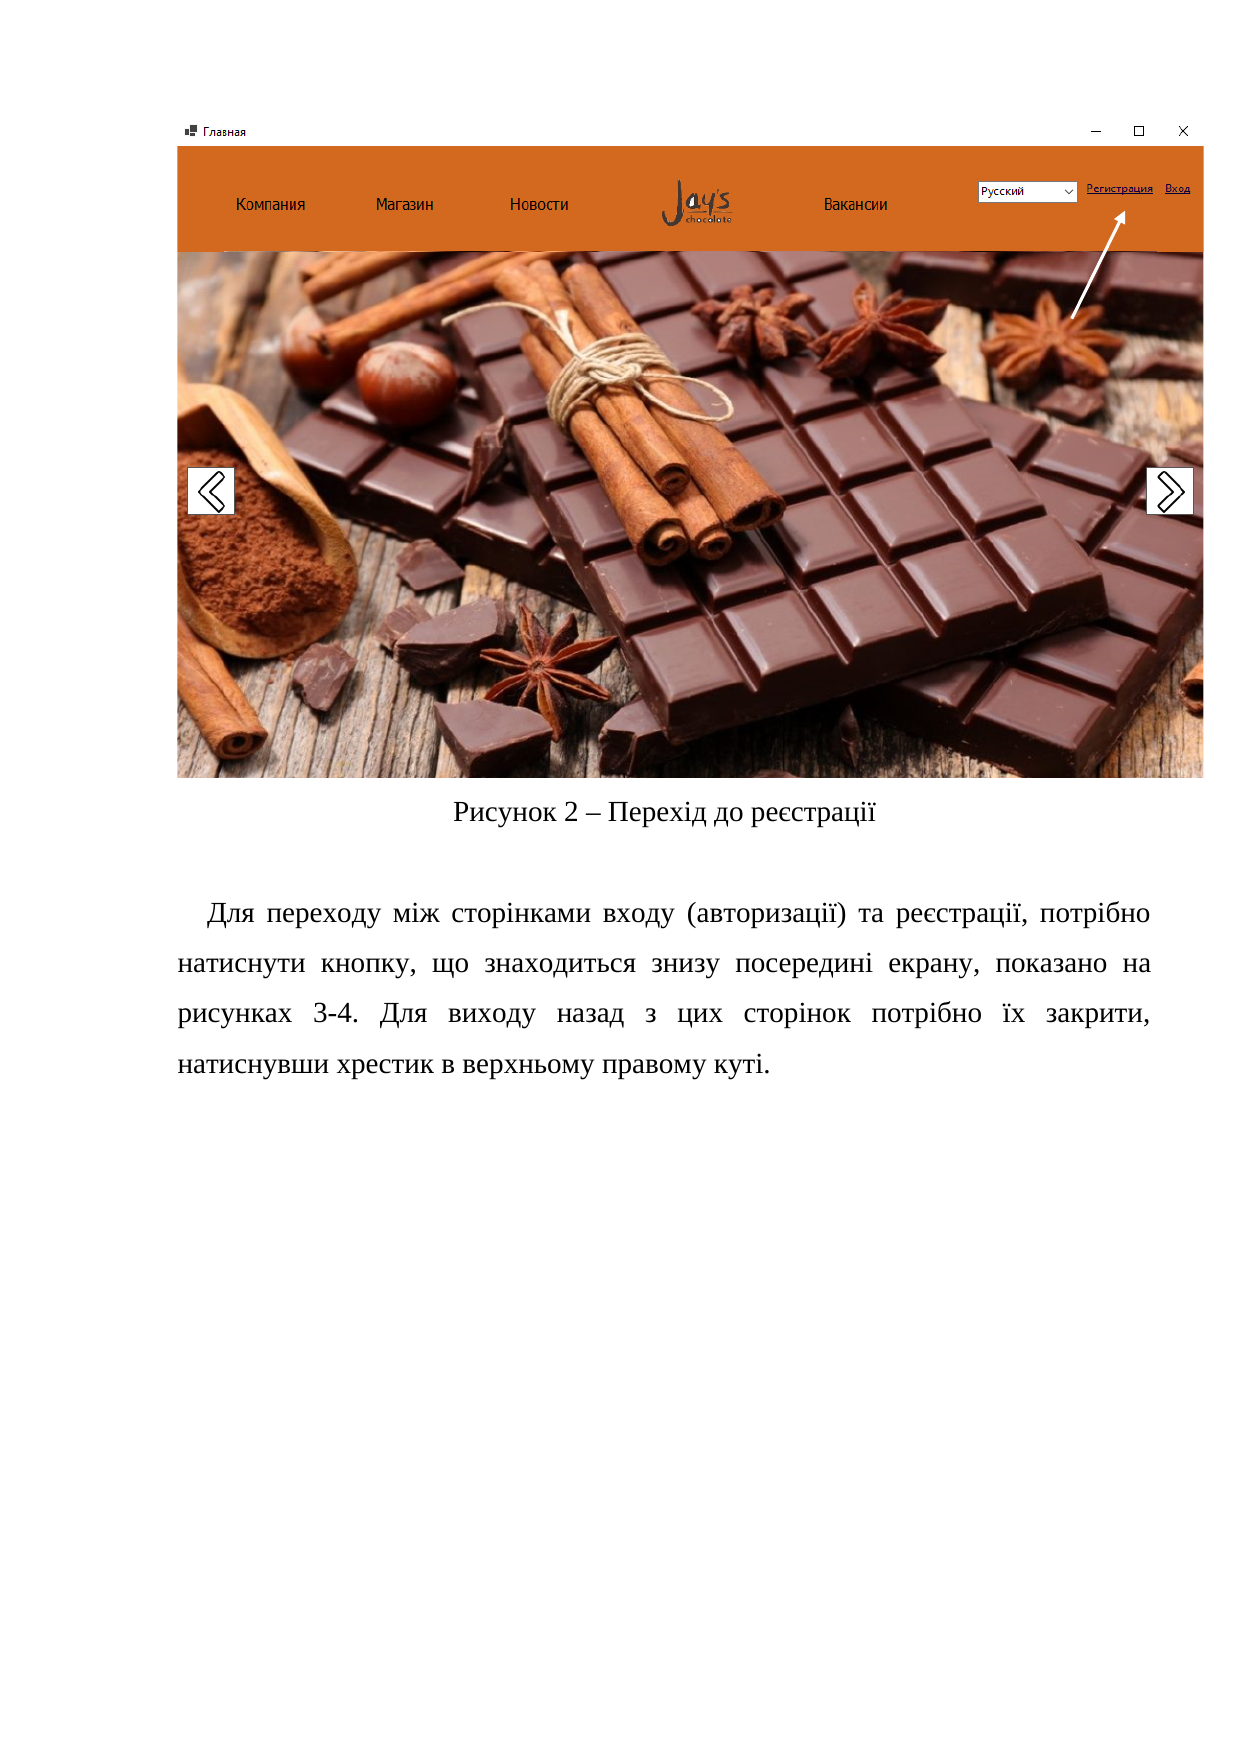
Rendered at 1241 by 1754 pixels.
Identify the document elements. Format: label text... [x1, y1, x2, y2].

text Для переходу між сторінками входу (авторизації) та реєстрації, потрібно натиснути кнопку, що знаходиться знизу посередині екрану, показано на рисунках 3-4. Для виходу назад з цих сторінок потрібно їх закрити, натиснувши хрестик в верхньому правому куті. [177, 895, 1152, 1079]
picture [177, 118, 1204, 778]
text Рисунок 2 – Перехід до реєстрації [177, 794, 1152, 828]
